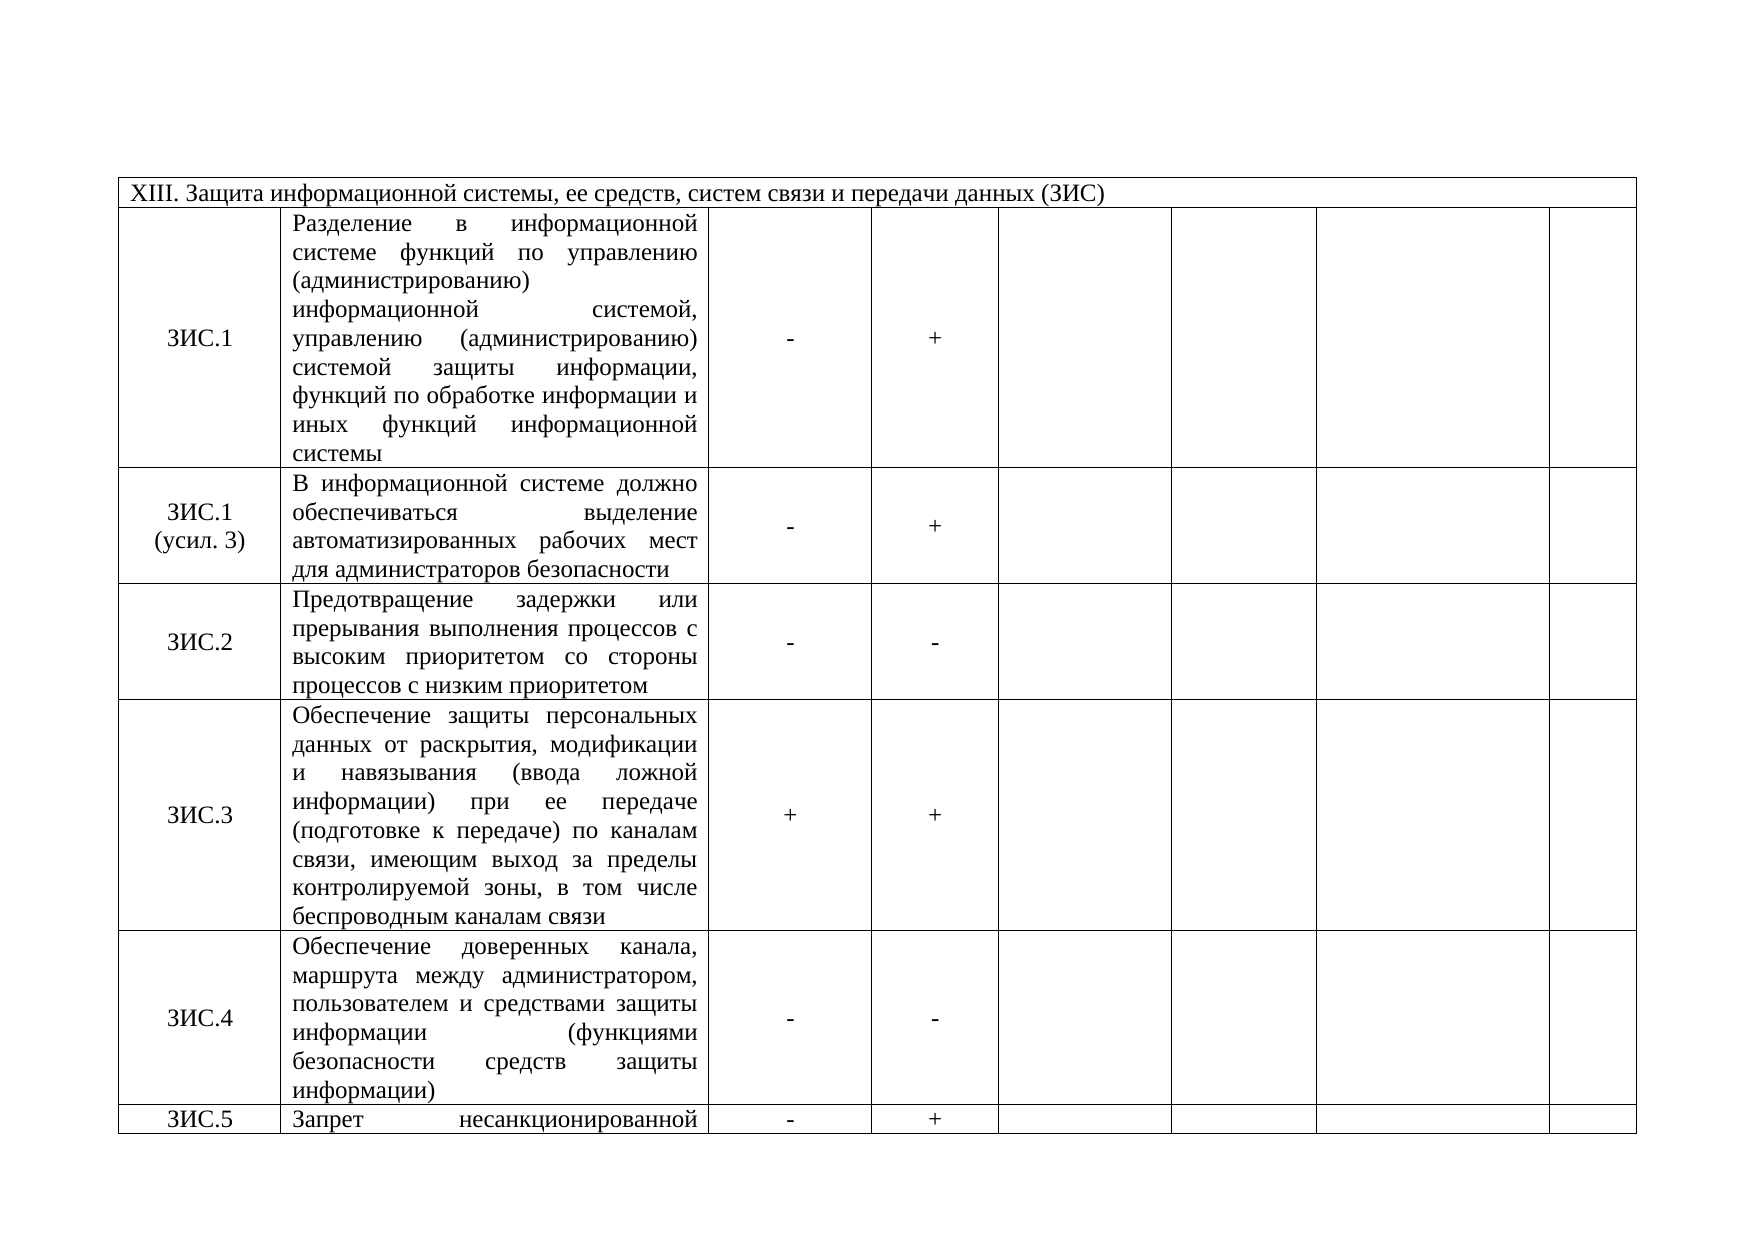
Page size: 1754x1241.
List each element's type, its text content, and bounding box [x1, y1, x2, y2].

table_cell [1550, 584, 1636, 699]
table_cell ЗИС.3 [119, 700, 280, 930]
table_cell - [709, 1105, 871, 1133]
table_cell [1550, 1105, 1636, 1133]
table_cell [1317, 700, 1549, 930]
table_cell [1172, 468, 1316, 583]
table_cell [999, 1105, 1171, 1133]
table_cell [1550, 700, 1636, 930]
table_cell [1550, 931, 1636, 1103]
table_cell В информационной системе должно обеспечиваться выделение автоматизированных рабочих мест для администраторов безопасности [281, 468, 708, 583]
table_cell [999, 468, 1171, 583]
table_cell Предотвращение задержки или прерывания выполнения процессов с высоким приоритетом со стороны процессов с низким приоритетом [281, 584, 708, 699]
table_cell [1172, 584, 1316, 699]
table_cell [1172, 700, 1316, 930]
table_cell [999, 931, 1171, 1103]
table_cell Разделение в информационной системе функций по управлению (администрированию) информационной системой, управлению (администрированию) системой защиты информации, функций по обработке информации и иных функций информационной системы [281, 208, 708, 467]
table_cell ЗИС.1 [119, 208, 280, 467]
table_cell - [709, 584, 871, 699]
table_cell XIII. Защита информационной системы, ее средств, систем связи и передачи данных (ЗИС) [119, 178, 1636, 207]
table_cell [1317, 208, 1549, 467]
table_cell - [872, 931, 998, 1103]
table_cell [1317, 468, 1549, 583]
table_cell Обеспечение доверенных канала, маршрута между администратором, пользователем и средствами защиты информации (функциями безопасности средств защиты информации) [281, 931, 708, 1103]
table_cell [999, 584, 1171, 699]
table_cell [999, 208, 1171, 467]
table_cell Обеспечение защиты персональных данных от раскрытия, модификации и навязывания (ввода ложной информации) при ее передаче (подготовке к передаче) по каналам связи, имеющим выход за пределы контролируемой зоны, в том числе беспроводным каналам связи [281, 700, 708, 930]
table_cell [1172, 208, 1316, 467]
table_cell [281, 1105, 708, 1133]
table_cell [1317, 1105, 1549, 1133]
table_cell [1172, 931, 1316, 1103]
table_cell - [709, 468, 871, 583]
table_cell ЗИС.4 [119, 931, 280, 1103]
table_cell - [709, 208, 871, 467]
table_cell + [709, 700, 871, 930]
table_cell [999, 700, 1171, 930]
table_cell + [872, 468, 998, 583]
table_cell [1550, 468, 1636, 583]
table_cell [1172, 1105, 1316, 1133]
table_cell + [872, 1105, 998, 1133]
table_cell - [872, 584, 998, 699]
table_cell ЗИС.5 [119, 1105, 280, 1133]
table_cell + [872, 208, 998, 467]
table_cell ЗИС.1 (усил. 3) [119, 468, 280, 583]
table_cell - [709, 931, 871, 1103]
table_cell + [872, 700, 998, 930]
table_cell ЗИС.2 [119, 584, 280, 699]
table_cell [1317, 584, 1549, 699]
table_cell [1317, 931, 1549, 1103]
table_cell [1550, 208, 1636, 467]
